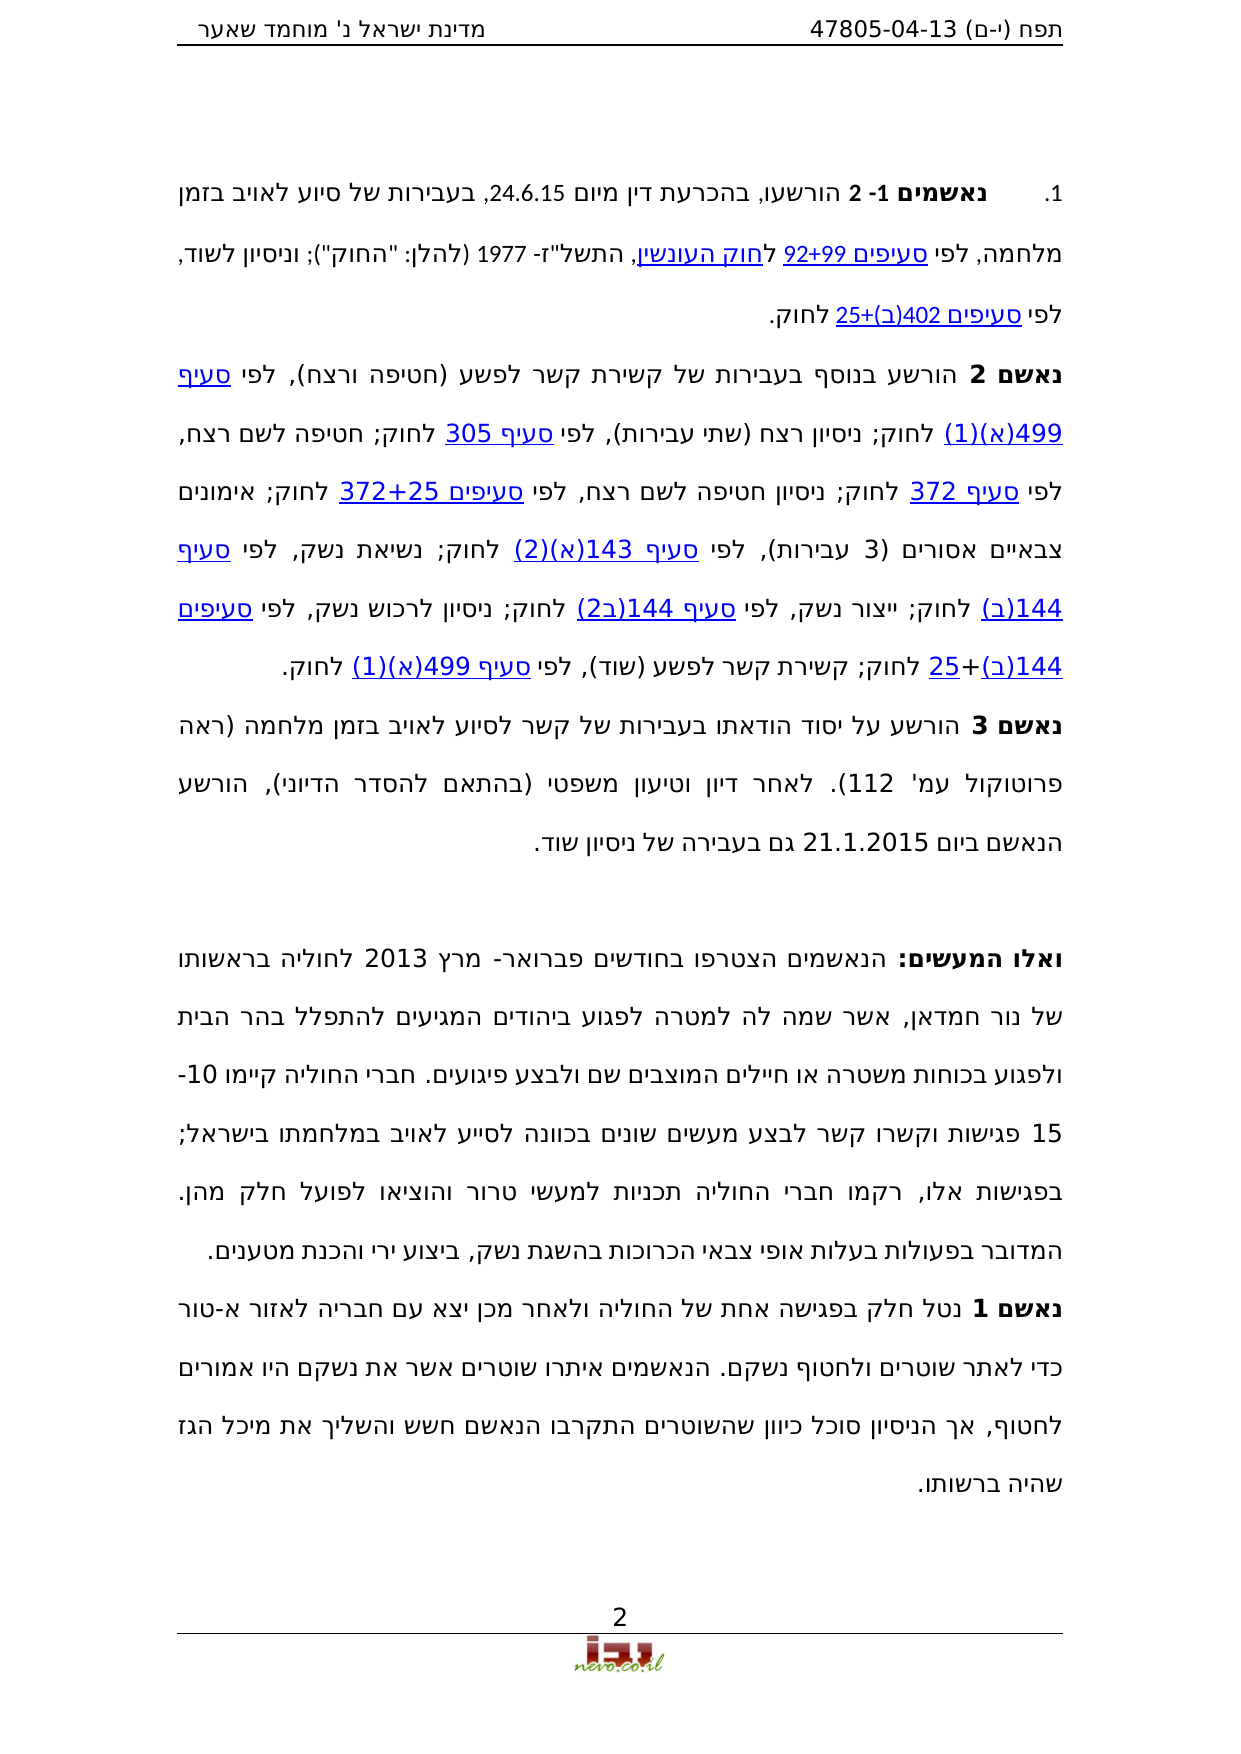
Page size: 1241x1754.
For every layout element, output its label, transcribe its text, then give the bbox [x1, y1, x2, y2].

text נאשם 1 נטל חלק בפגישה אחת של החוליה ולאחר מכן יצא עם חבריה לאזור א-טור כדי לאתר שוטרים ולחטוף נשקם. הנאשמים איתרו שוטרים אשר את נשקם היו אמורים לחטוף, אך הניסיון סוכל כיוון שהשוטרים התקרבו הנאשם חשש והשליך את מיכל הגז שהיה ברשותו. [177, 1294, 1063, 1499]
text נאשם 2 הורשע בנוסף בעבירות של קשירת קשר לפשע (חטיפה ורצח), לפי סעיף 499(א)(1) לחוק; ניסיון רצח (שתי עבירות), לפי סעיף 305 לחוק; חטיפה לשם רצח, לפי סעיף 372 לחוק; ניסיון חטיפה לשם רצח, לפי סעיפים 372+25 לחוק; אימונים צבאיים אסורים (3 עבירות), לפי סעיף 143(א)(2) לחוק; נשיאת נשק, לפי סעיף 144(ב) לחוק; ייצור נשק, לפי סעיף 144(ב2) לחוק; ניסיון לרכוש נשק, לפי סעיפים 144(ב)+25 לחוק; קשירת קשר לפשע (שוד), לפי סעיף 499(א)(1) לחוק. [177, 360, 1063, 682]
text נאשם 3 הורשע על יסוד הודאתו בעבירות של קשר לסיוע לאויב בזמן מלחמה (ראה פרוטוקול עמ' 112). לאחר דיון וטיעון משפטי (בהתאם להסדר הדיוני), הורשע הנאשם ביום 21.1.2015 גם בעבירה של ניסיון שוד. [177, 711, 1063, 857]
text ואלו המעשים: הנאשמים הצטרפו בחודשים פברואר- מרץ 2013 לחוליה בראשותו של נור חמדאן, אשר שמה לה למטרה לפגוע ביהודים המגיעים להתפלל בהר הבית ולפגוע בכוחות משטרה או חיילים המוצבים שם ולבצע פיגועים. חברי החוליה קיימו 10- 15 פגישות וקשרו קשר לבצע מעשים שונים בכוונה לסייע לאויב במלחמתו בישראל; בפגישות אלו, רקמו חברי החוליה תכניות למעשי טרור והוציאו לפועל חלק מהן. המדובר בפעולות בעלות אופי צבאי הכרוכות בהשגת נשק, ביצוע ירי והכנת מטענים. [177, 944, 1063, 1265]
picture [574, 1635, 666, 1673]
text 1. נאשמים 1- 2 הורשעו, בהכרעת דין מיום 24.6.15, בעבירות של סיוע לאויב בזמן מלחמה, לפי סעיפים 92+99 לחוק העונשין, התשל"ז- 1977 (להלן: "החוק"); וניסיון לשוד, לפי סעיפים 402(ב)+25 לחוק. [177, 177, 1063, 330]
